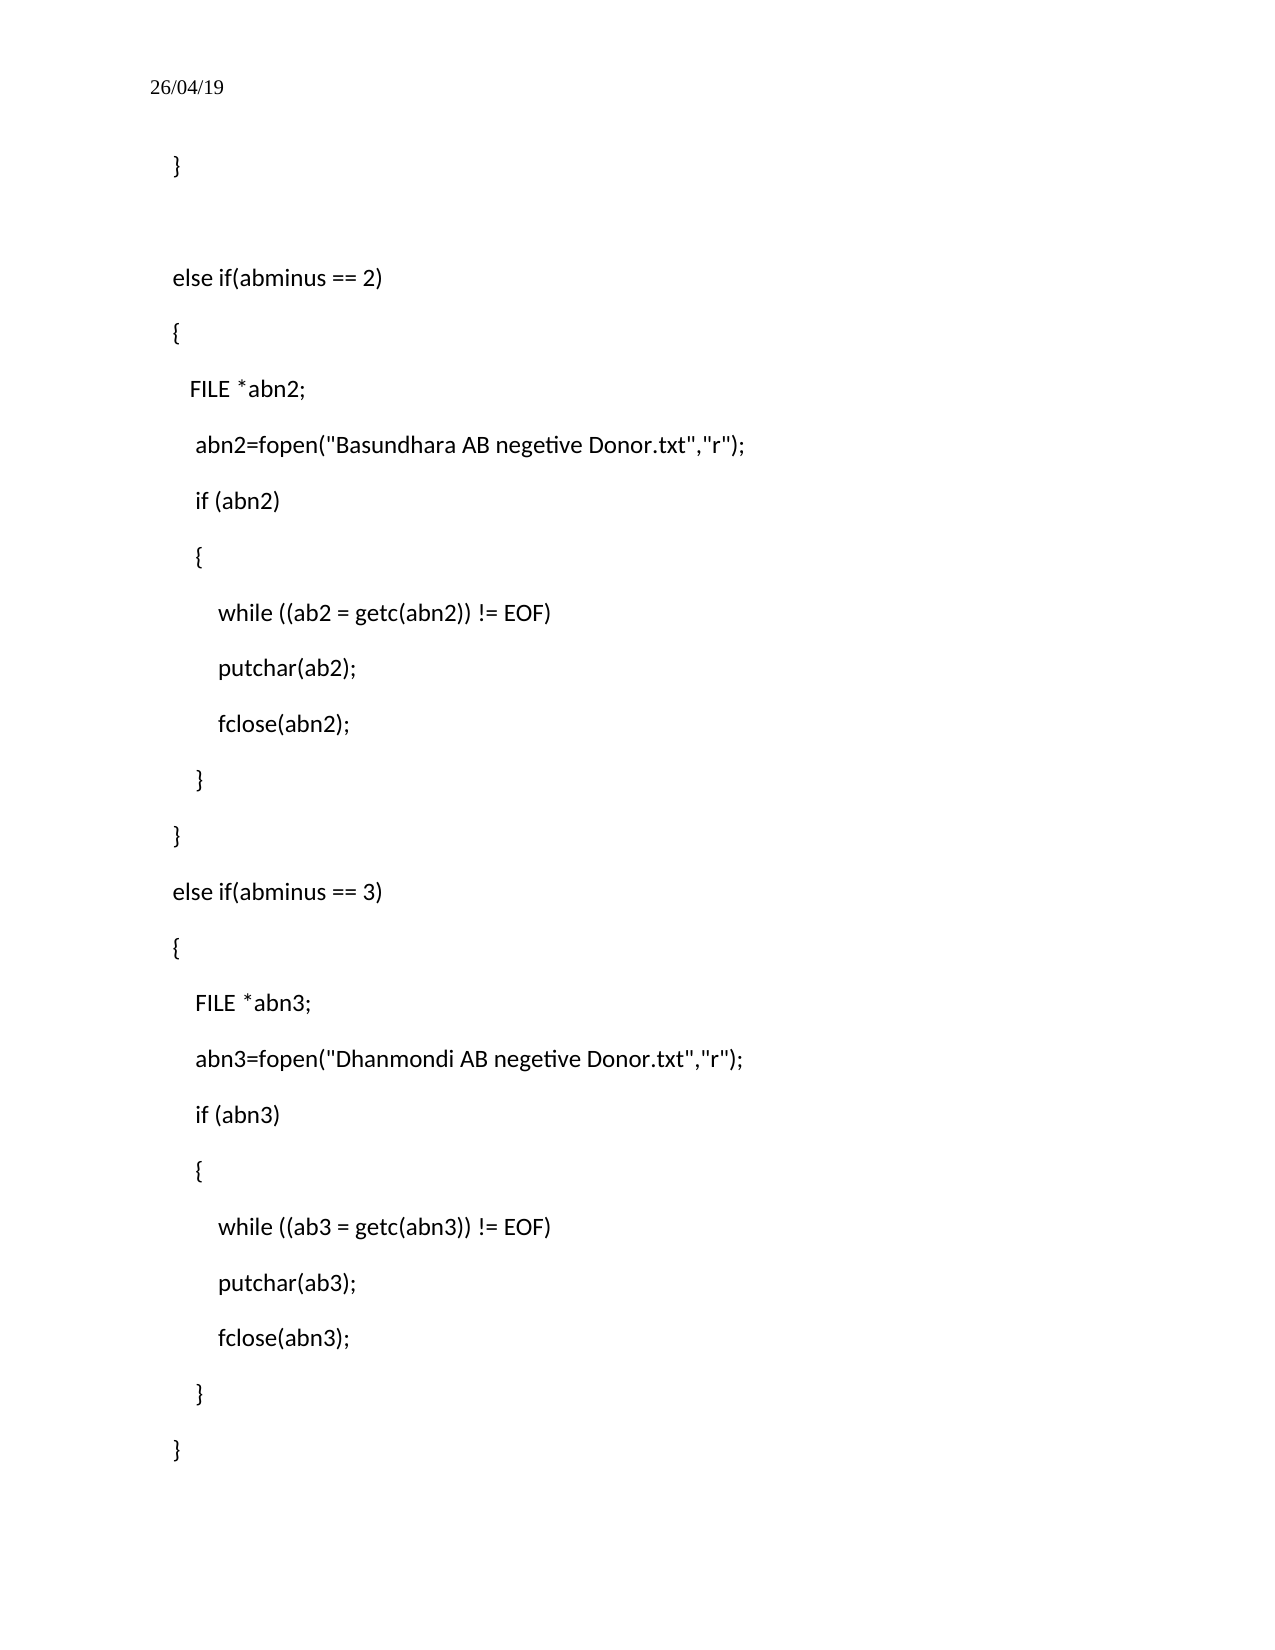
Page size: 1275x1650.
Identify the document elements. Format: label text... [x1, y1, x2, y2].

text while ((ab3 = getc(abn3)) != EOF) [150, 1211, 1125, 1241]
text { [150, 317, 1125, 348]
text FILE *abn2; [150, 373, 1125, 404]
text abn2=fopen("Basundhara AB negetive Donor.txt","r"); [150, 429, 1125, 460]
text else if(abminus == 2) [150, 262, 1125, 292]
text fclose(abn3); [150, 1322, 1125, 1353]
text if (abn3) [150, 1099, 1125, 1130]
text while ((ab2 = getc(abn2)) != EOF) [150, 597, 1125, 627]
text if (abn2) [150, 485, 1125, 516]
text fclose(abn2); [150, 708, 1125, 739]
text } [150, 1378, 1125, 1409]
text FILE *abn3; [150, 987, 1125, 1018]
text abn3=fopen("Dhanmondi AB negetive Donor.txt","r"); [150, 1043, 1125, 1074]
text else if(abminus == 3) [150, 876, 1125, 906]
text } [150, 764, 1125, 795]
text { [150, 541, 1125, 571]
text } [150, 1434, 1125, 1465]
text { [150, 932, 1125, 962]
text { [150, 1155, 1125, 1186]
text } [150, 820, 1125, 851]
text } [150, 150, 1125, 181]
text putchar(ab2); [150, 652, 1125, 683]
text putchar(ab3); [150, 1267, 1125, 1297]
